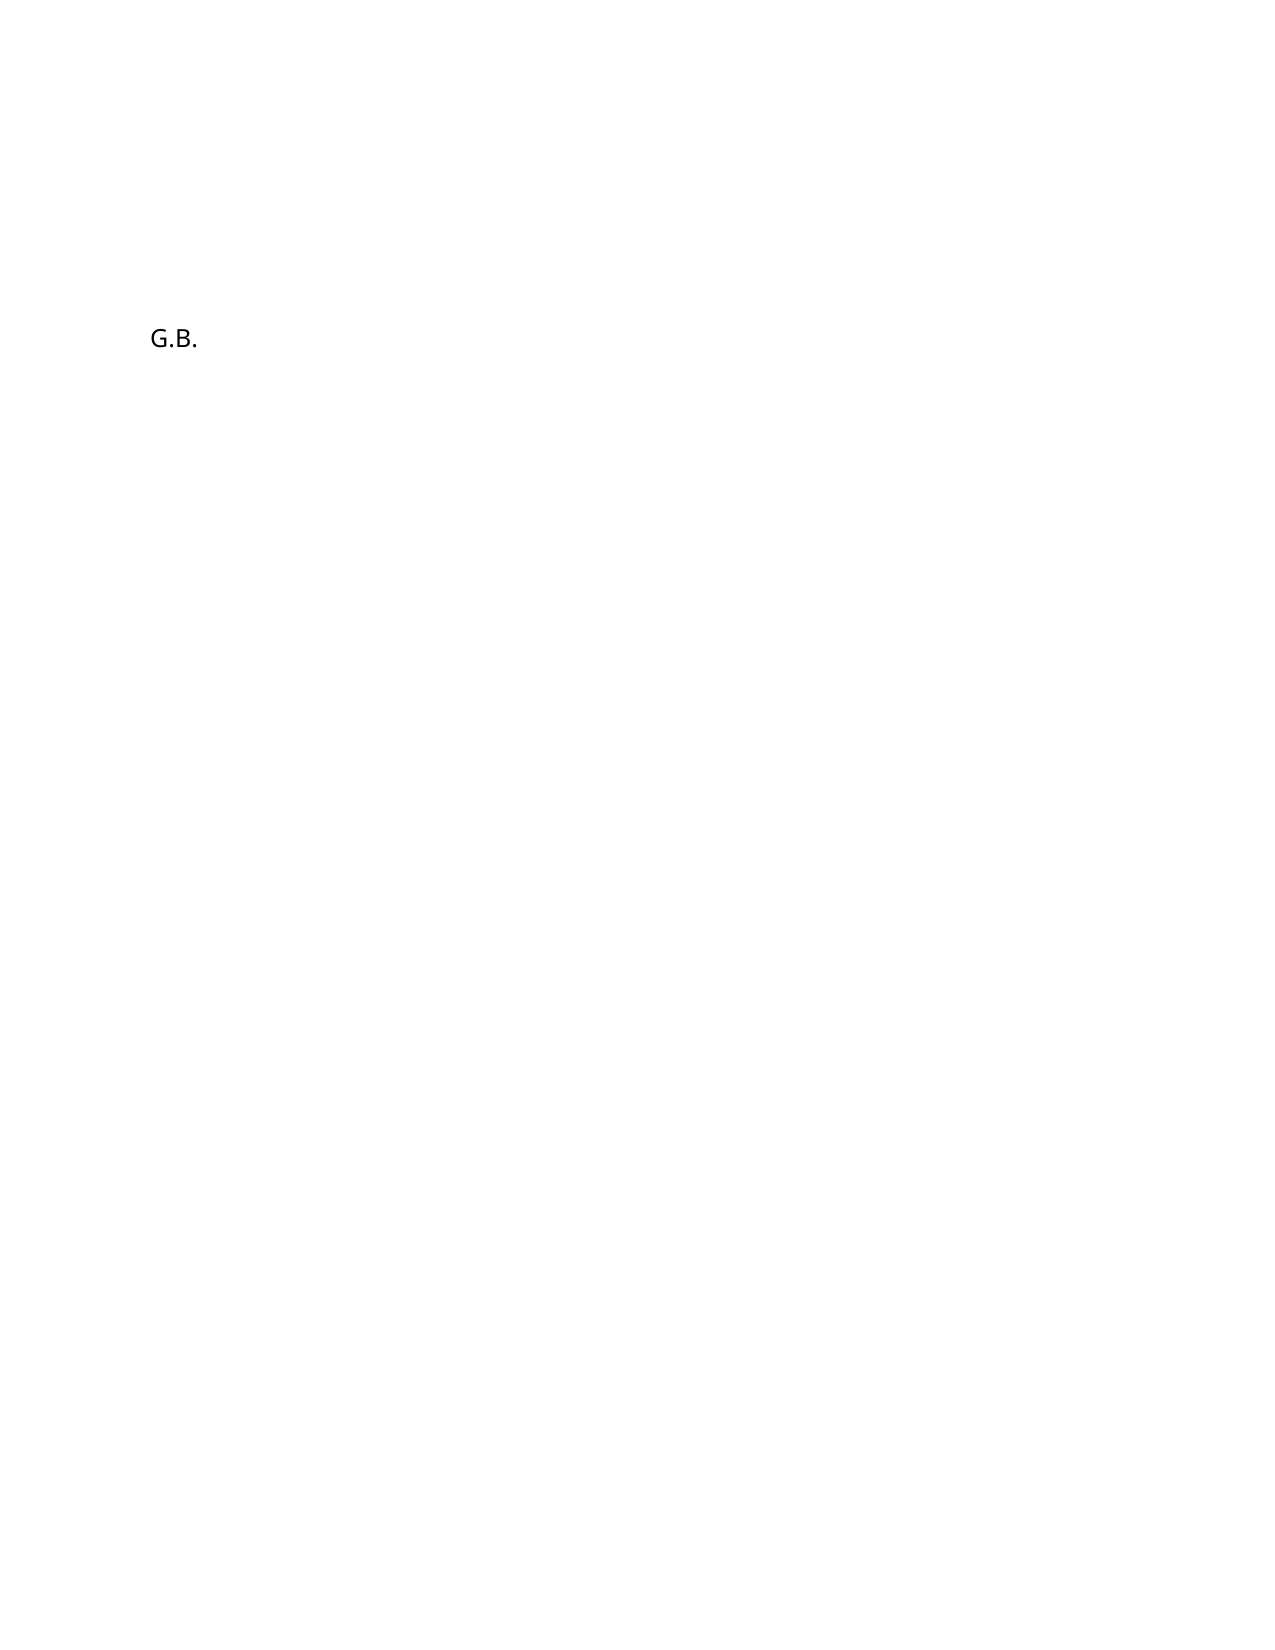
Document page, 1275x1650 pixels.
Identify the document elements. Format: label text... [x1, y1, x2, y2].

text G.B. [150, 320, 1125, 354]
